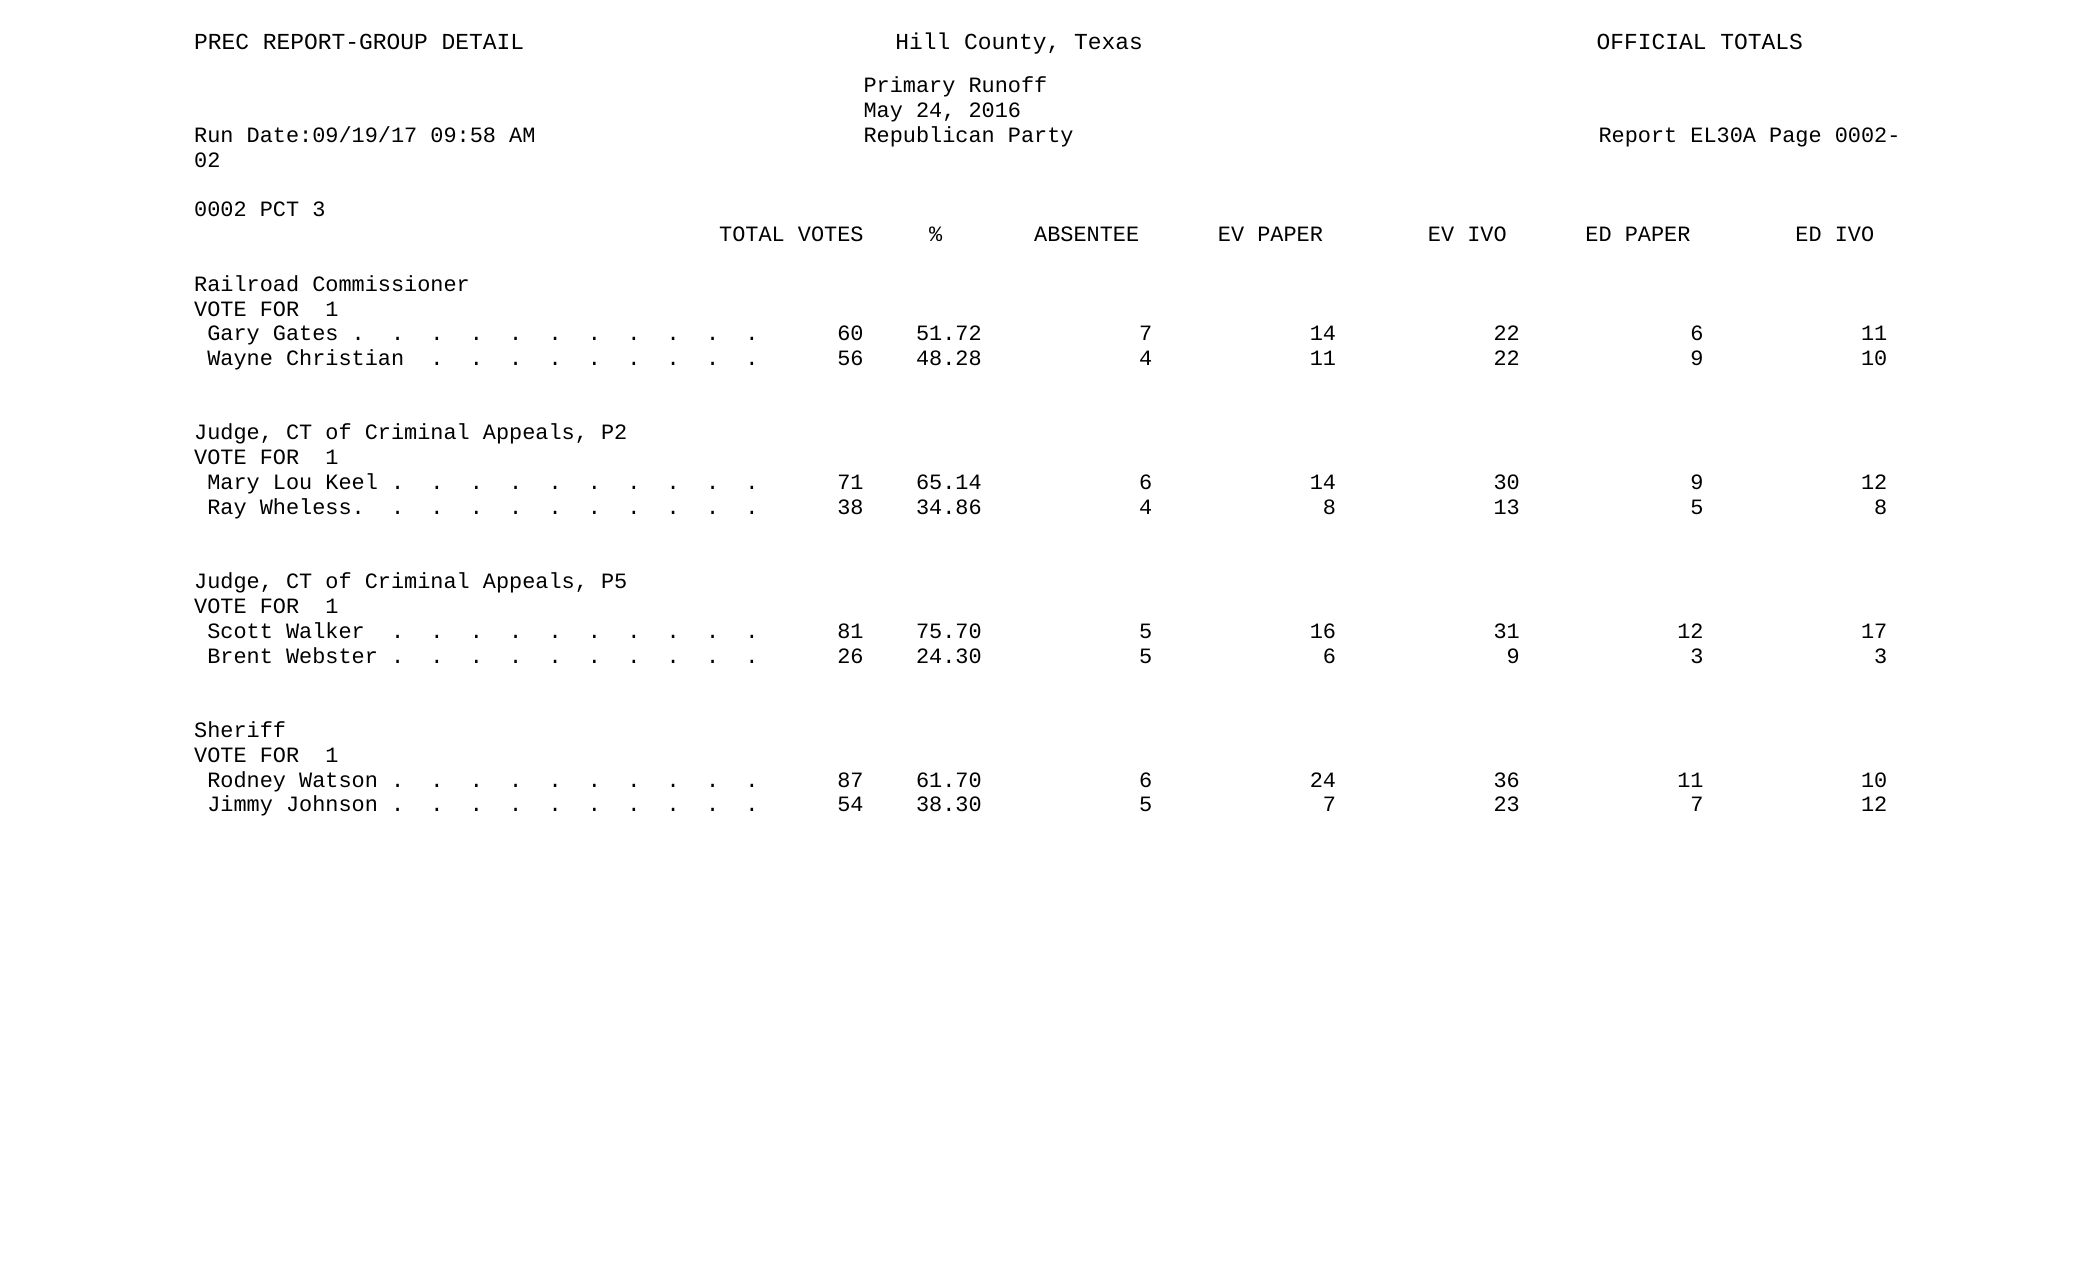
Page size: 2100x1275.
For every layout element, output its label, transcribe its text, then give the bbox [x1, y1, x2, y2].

text Brent Webster . . . . . . . . . . 26 24.30 5 6 9 3 3 [194, 645, 1906, 669]
text 0002 PCT 3 [194, 198, 1906, 223]
text Jimmy Johnson . . . . . . . . . . 54 38.30 5 7 23 7 12 PREC REPORT-GROUP DETAIL Hill County, Texas OFFICIAL TOTALS [194, 793, 1906, 848]
text Gary Gates . . . . . . . . . . . 60 51.72 7 14 22 6 11 [194, 322, 1906, 347]
text Scott Walker . . . . . . . . . . 81 75.70 5 16 31 12 17 [194, 620, 1906, 645]
text Mary Lou Keel . . . . . . . . . . 71 65.14 6 14 30 9 12 [194, 471, 1906, 496]
text TOTAL VOTES % ABSENTEE EV PAPER EV IVO ED PAPER ED IVO [194, 223, 1906, 248]
text VOTE FOR 1 [194, 298, 1906, 322]
text Primary Runoff [194, 74, 1906, 99]
text Rodney Watson . . . . . . . . . . 87 61.70 6 24 36 11 10 [194, 769, 1906, 793]
text VOTE FOR 1 [194, 744, 1906, 769]
text Wayne Christian . . . . . . . . . 56 48.28 4 11 22 9 10 [194, 347, 1906, 372]
text Ray Wheless. . . . . . . . . . . 38 34.86 4 8 13 5 8 [194, 496, 1906, 521]
text Sheriff [194, 719, 1906, 744]
text Judge, CT of Criminal Appeals, P2 [194, 422, 1906, 446]
text VOTE FOR 1 [194, 446, 1906, 471]
text Run Date:09/19/17 09:58 AM Republican Party Report EL30A Page 0002-02 [194, 124, 1906, 174]
text Judge, CT of Criminal Appeals, P5 [194, 570, 1906, 595]
text Railroad Commissioner [194, 273, 1906, 298]
text May 24, 2016 [194, 99, 1906, 124]
text VOTER TURNOUT - TOTAL . . . . . . . 9.01 PREC REPORT-GROUP DETAIL Hill County, Texas OFFICIAL TOTALS [194, 30, 1906, 56]
text VOTE FOR 1 [194, 595, 1906, 620]
